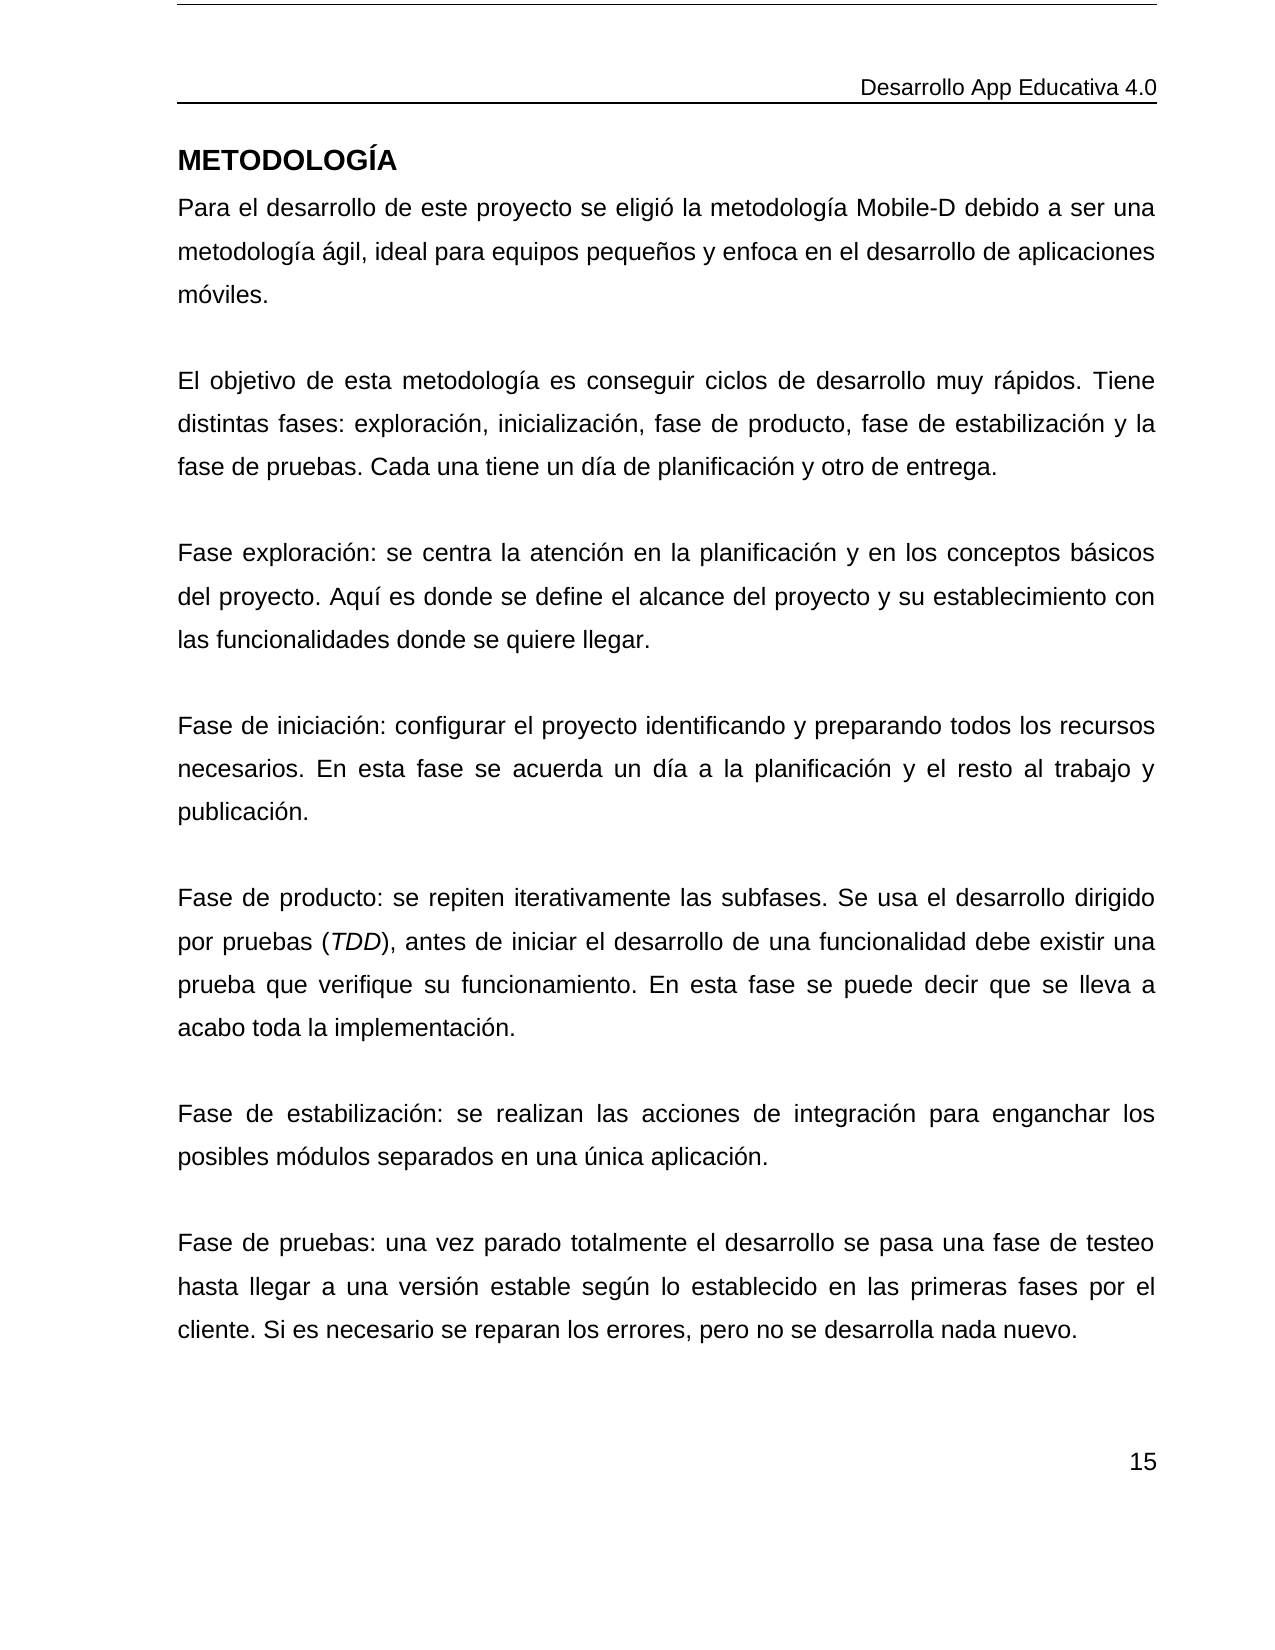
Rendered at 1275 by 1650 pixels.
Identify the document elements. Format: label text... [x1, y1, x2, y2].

text Fase de iniciación: configurar el proyecto identificando y preparando todos los recursos necesarios. En esta fase se acuerda un día a la planificación y el resto al trabajo y publicación. [177, 711, 1157, 826]
text Fase exploración: se centra la atención en la planificación y en los conceptos básicos del proyecto. Aquí es donde se define el alcance del proyecto y su establecimiento con las funcionalidades donde se quiere llegar. [177, 538, 1157, 653]
text Fase de estabilización: se realizan las acciones de integración para enganchar los posibles módulos separados en una única aplicación. [177, 1099, 1157, 1171]
text Para el desarrollo de este proyecto se eligió la metodología Mobile-D debido a ser una metodología ágil, ideal para equipos pequeños y enfoca en el desarrollo de aplicaciones móviles. [177, 193, 1157, 308]
text Fase de producto: se repiten iterativamente las subfases. Se usa el desarrollo dirigido por pruebas (TDD), antes de iniciar el desarrollo de una funcionalidad debe existir una prueba que verifique su funcionamiento. En esta fase se puede decir que se lleva a acabo toda la implementación. [177, 883, 1157, 1042]
text El objetivo de esta metodología es conseguir ciclos de desarrollo muy rápidos. Tiene distintas fases: exploración, inicialización, fase de producto, fase de estabilización y la fase de pruebas. Cada una tiene un día de planificación y otro de entrega. [177, 366, 1157, 481]
text Fase de pruebas: una vez parado totalmente el desarrollo se pasa una fase de testeo hasta llegar a una versión estable según lo establecido en las primeras fases por el cliente. Si es necesario se reparan los errores, pero no se desarrolla nada nuevo. [177, 1228, 1157, 1343]
subtitle METODOLOGÍA [177, 143, 1157, 177]
